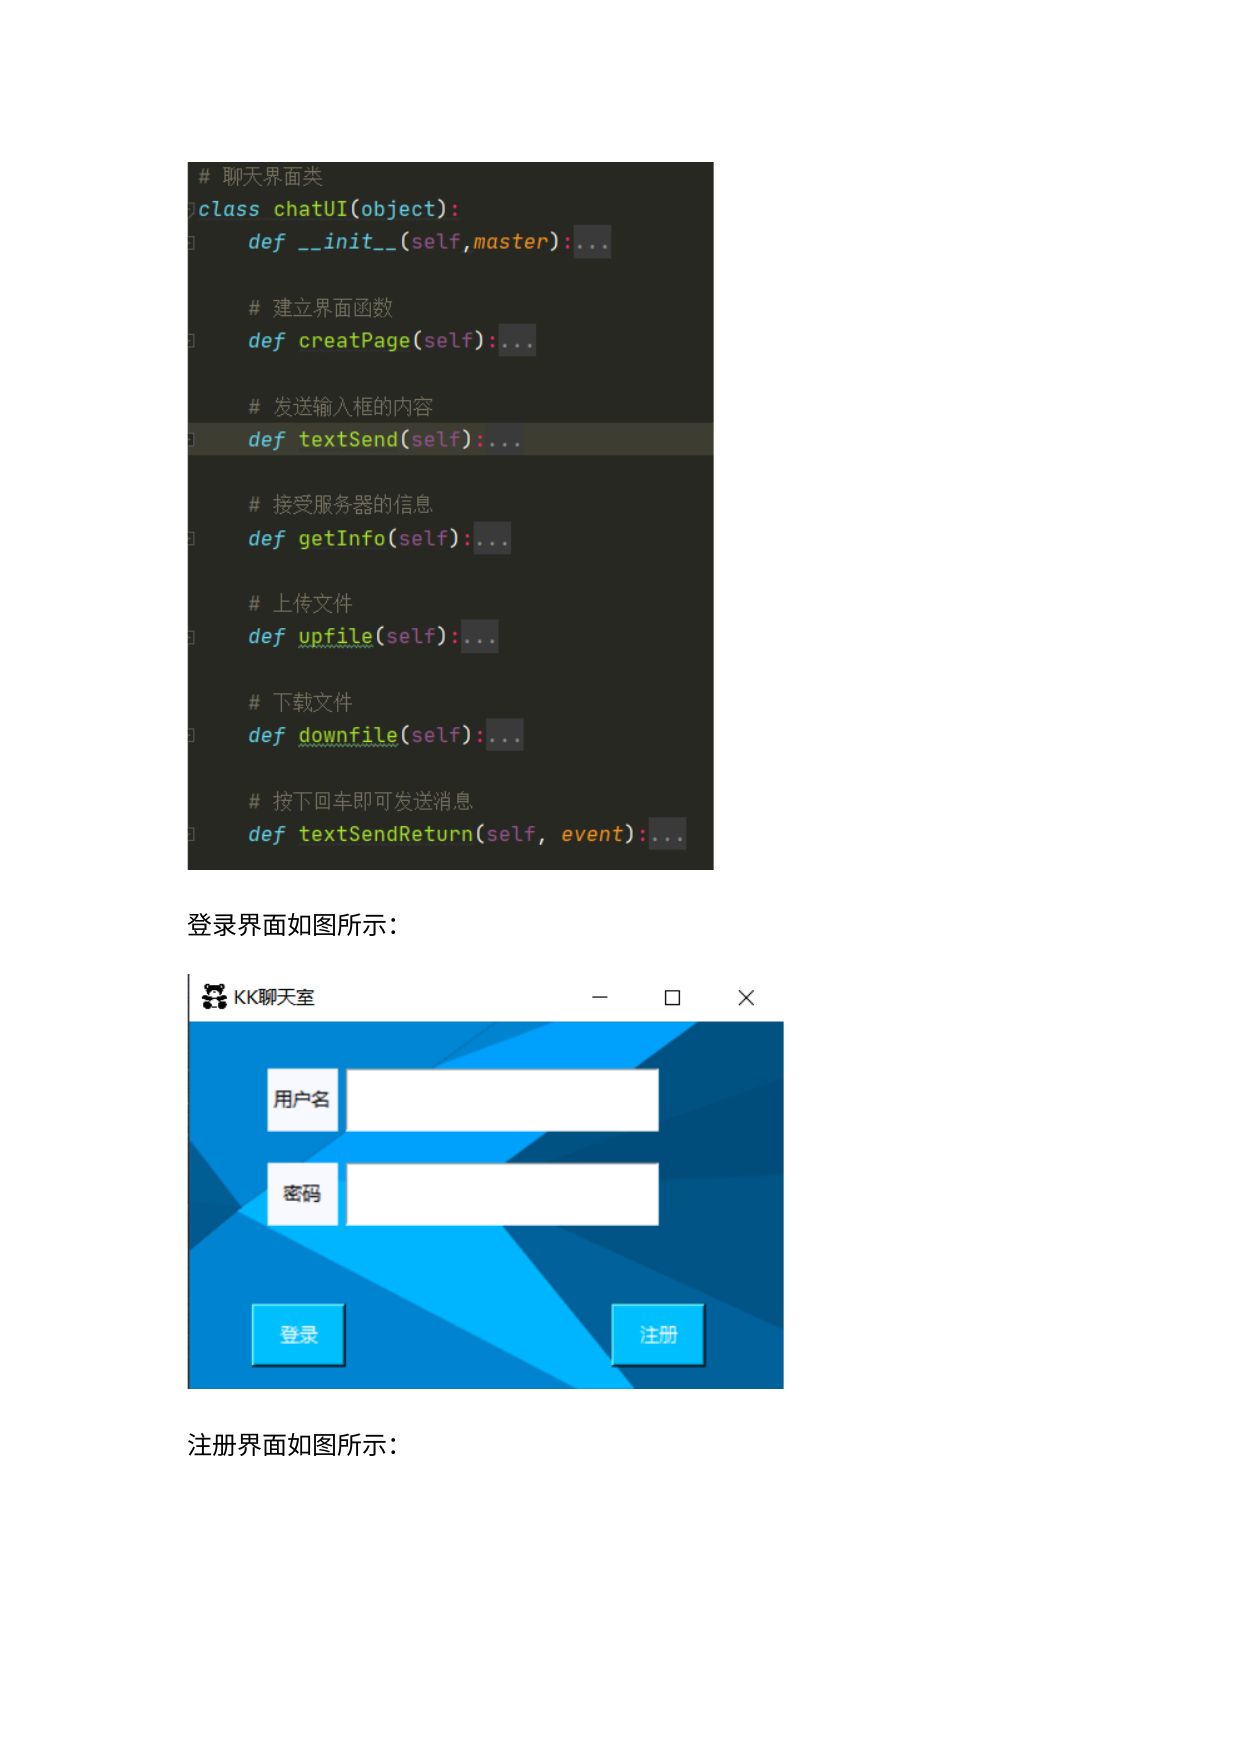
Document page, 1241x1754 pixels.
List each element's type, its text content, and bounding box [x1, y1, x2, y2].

text 注册界面如图所示： [187, 1411, 1053, 1476]
picture [187, 162, 714, 870]
text 登录界面如图所示： [187, 891, 1053, 956]
picture [187, 974, 784, 1389]
picture [642, 1326, 677, 1343]
